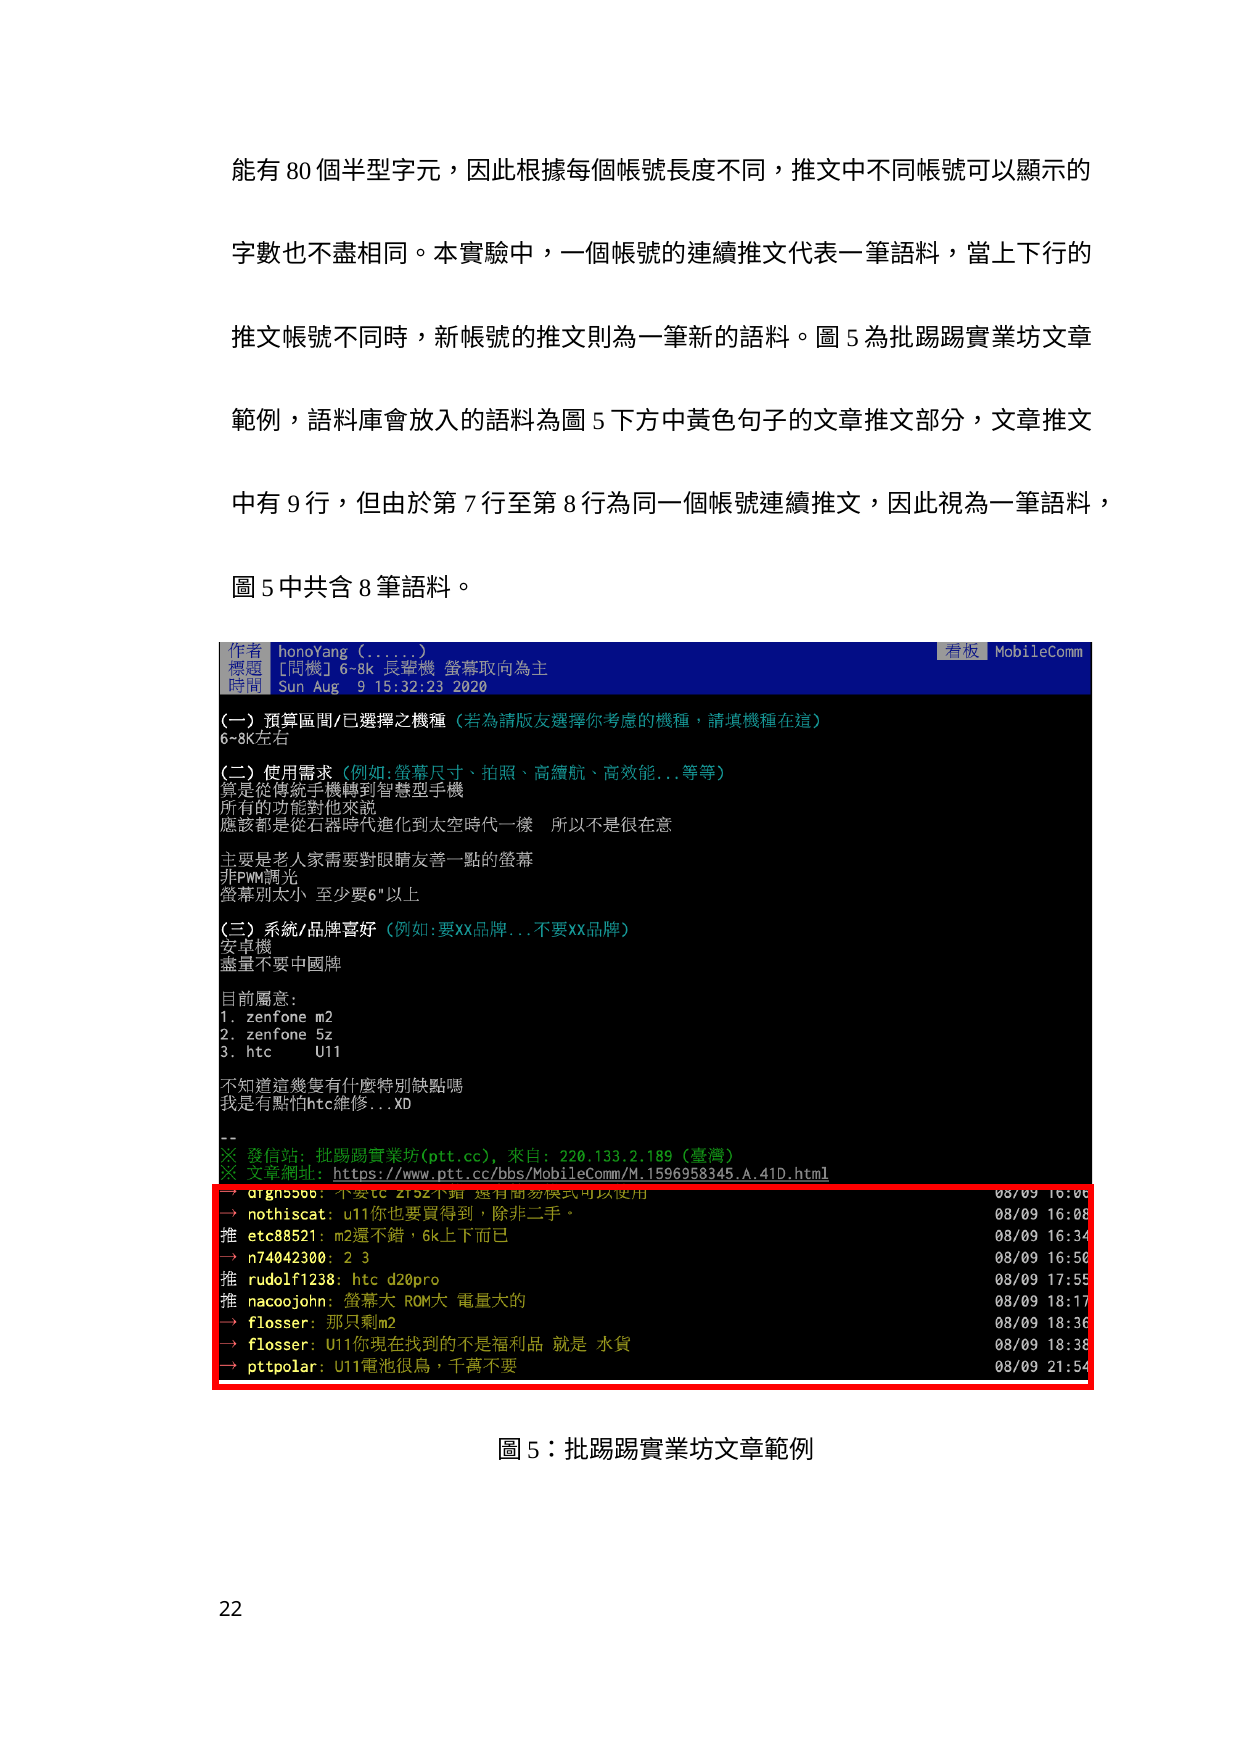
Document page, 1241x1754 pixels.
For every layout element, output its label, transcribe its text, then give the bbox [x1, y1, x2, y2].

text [231, 148, 1092, 606]
text 圖5：批踢踢實業坊文章範例 [218, 1426, 1092, 1468]
picture [218, 642, 1093, 1184]
picture [219, 1190, 1088, 1380]
